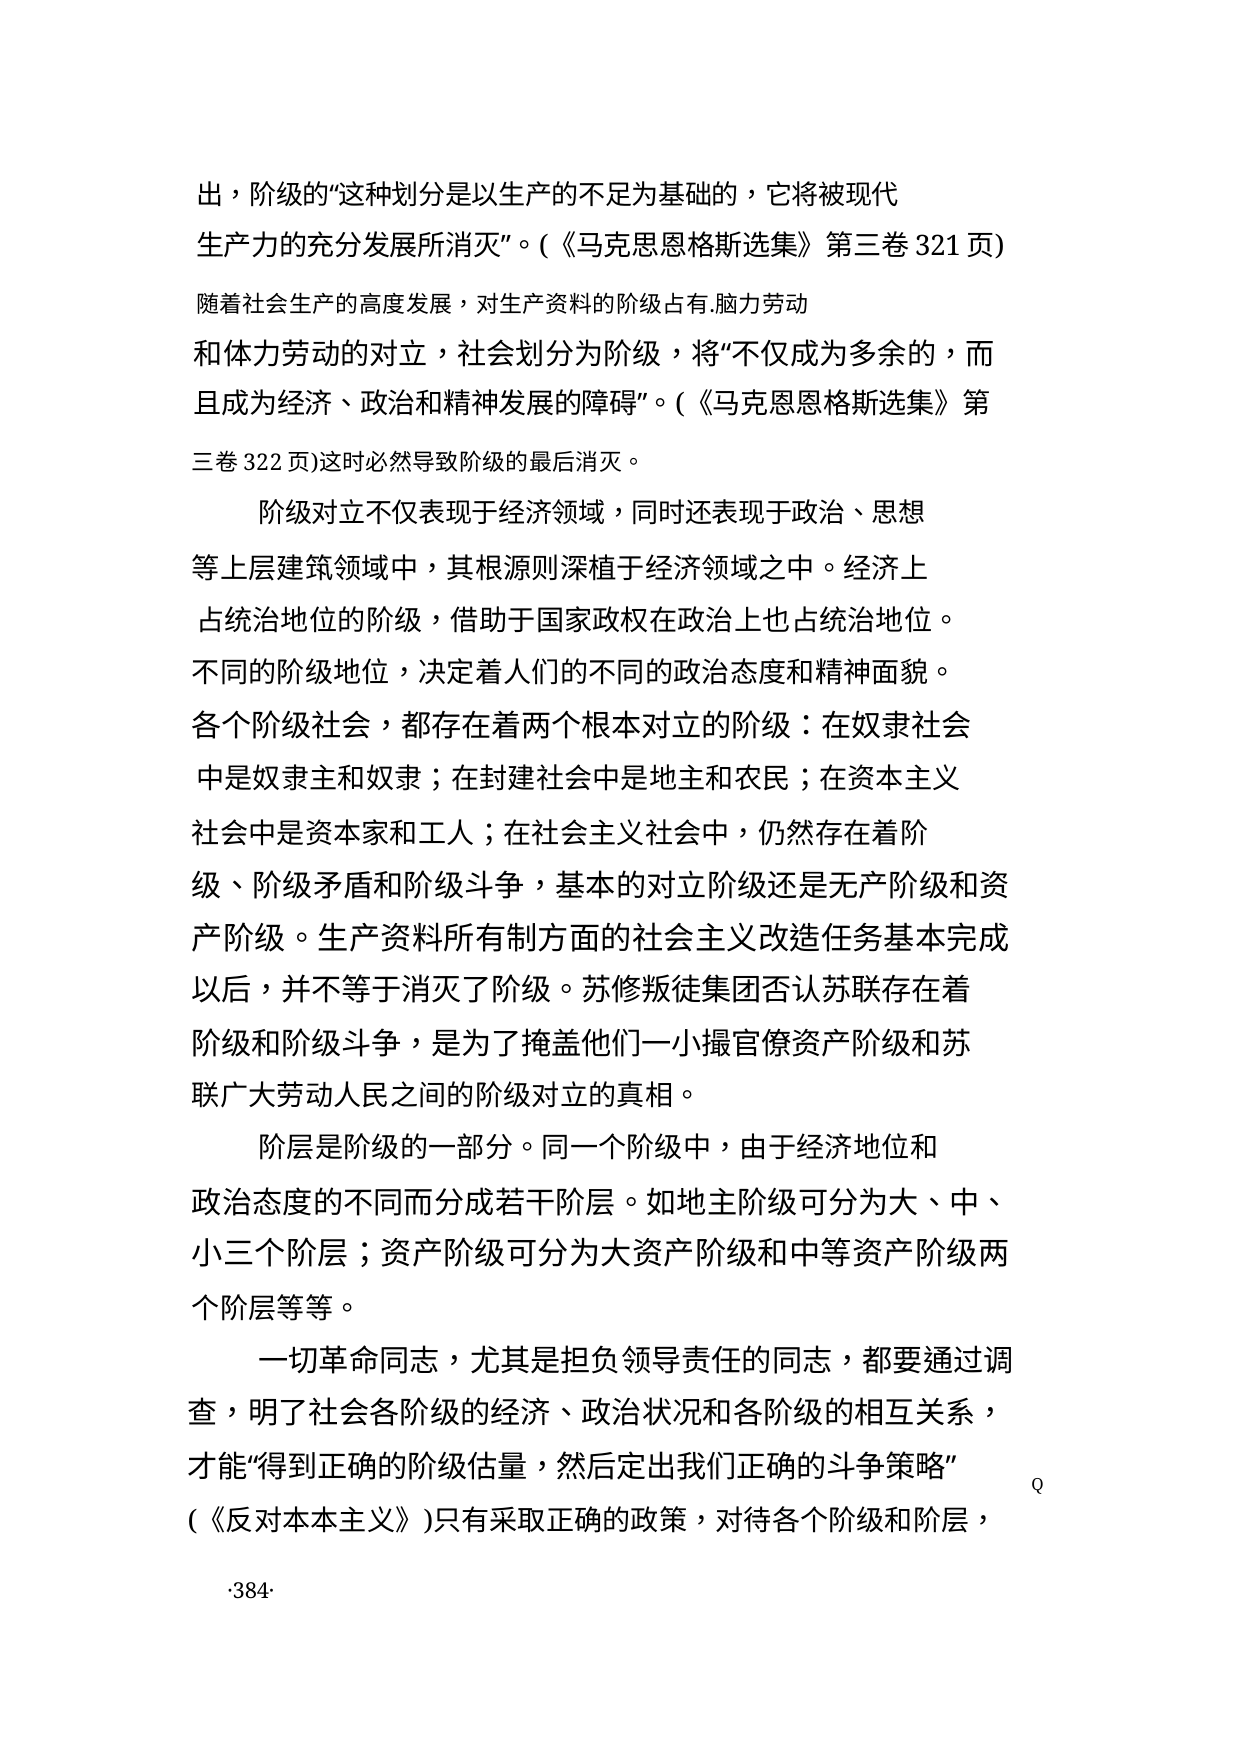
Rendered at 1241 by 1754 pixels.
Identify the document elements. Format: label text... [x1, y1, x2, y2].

text 小三个阶层；资产阶级可分为大资产阶级和中等资产阶级两 [192, 1239, 1132, 1271]
text ·384· [227, 1581, 336, 1602]
text 才能“得到正确的阶级估量，然后定出我们正确的斗争策略” [187, 1454, 1136, 1484]
text 联广大劳动人民之间的阶级对立的真相。 [192, 1083, 1134, 1111]
text 社会中是资本家和工人；在社会主义社会中，仍然存在着阶 [192, 820, 1134, 849]
text Q [1031, 1477, 1064, 1493]
text 阶级对立不仅表现于经济领域，同时还表现于政治、思想 [258, 502, 1025, 528]
text 占统治地位的阶级，借助于国家政权在政治上也占统治地位。 [196, 608, 1134, 636]
text (《反对本本主义》)只有采取正确的政策，对待各个阶级和阶层， [187, 1508, 1136, 1536]
text 且成为经济、政治和精神发展的障碍”。(《马克恩恩格斯选集》第 [194, 391, 1136, 419]
text 级、阶级矛盾和阶级斗争，基本的对立阶级还是无产阶级和资 [192, 872, 1134, 903]
text 以后，并不等于消灭了阶级。苏修叛徒集团否认苏联存在着 [192, 977, 1134, 1007]
text 和体力劳动的对立，社会划分为阶级，将“不仅成为多余的，而 [194, 341, 1136, 371]
text 一切革命同志，尤其是担负领导责任的同志，都要通过调 [258, 1347, 1136, 1378]
text 中是奴隶主和奴隶；在封建社会中是地主和农民；在资本主义 [196, 766, 1134, 794]
text 查，明了社会各阶级的经济、政治状况和各阶级的相互关系， [187, 1399, 1136, 1430]
text 等上层建筑领域中，其根源则深植于经济领域之中。经济上 [192, 556, 1134, 584]
text 生产力的充分发展所消灭”。(《马克思恩格斯选集》第三卷321页) [196, 233, 1136, 261]
text 阶层是阶级的一部分。同一个阶级中，由于经济地位和 [258, 1135, 1040, 1163]
text 政治态度的不同而分成若干阶层。如地主阶级可分为大、中、 [192, 1189, 1132, 1219]
text 个阶层等等。 [192, 1295, 1132, 1324]
text 随着社会生产的高度发展，对生产资料的阶级占有.脑力劳动 [196, 293, 907, 317]
text 产阶级。生产资料所有制方面的社会主义改造任务基本完成 [192, 924, 1134, 956]
text 三卷322页)这时必然导致阶级的最后消灭。 [192, 452, 701, 475]
text 阶级和阶级斗争，是为了掩盖他们一小撮官僚资产阶级和苏 [192, 1031, 1134, 1061]
text 出，阶级的“这种划分是以生产的不足为基础的，它将被现代 [196, 183, 1024, 209]
text 不同的阶级地位，决定着人们的不同的政治态度和精神面貌。 [192, 660, 1134, 688]
text 各个阶级社会，都存在着两个根本对立的阶级：在奴隶社会 [192, 712, 1134, 742]
